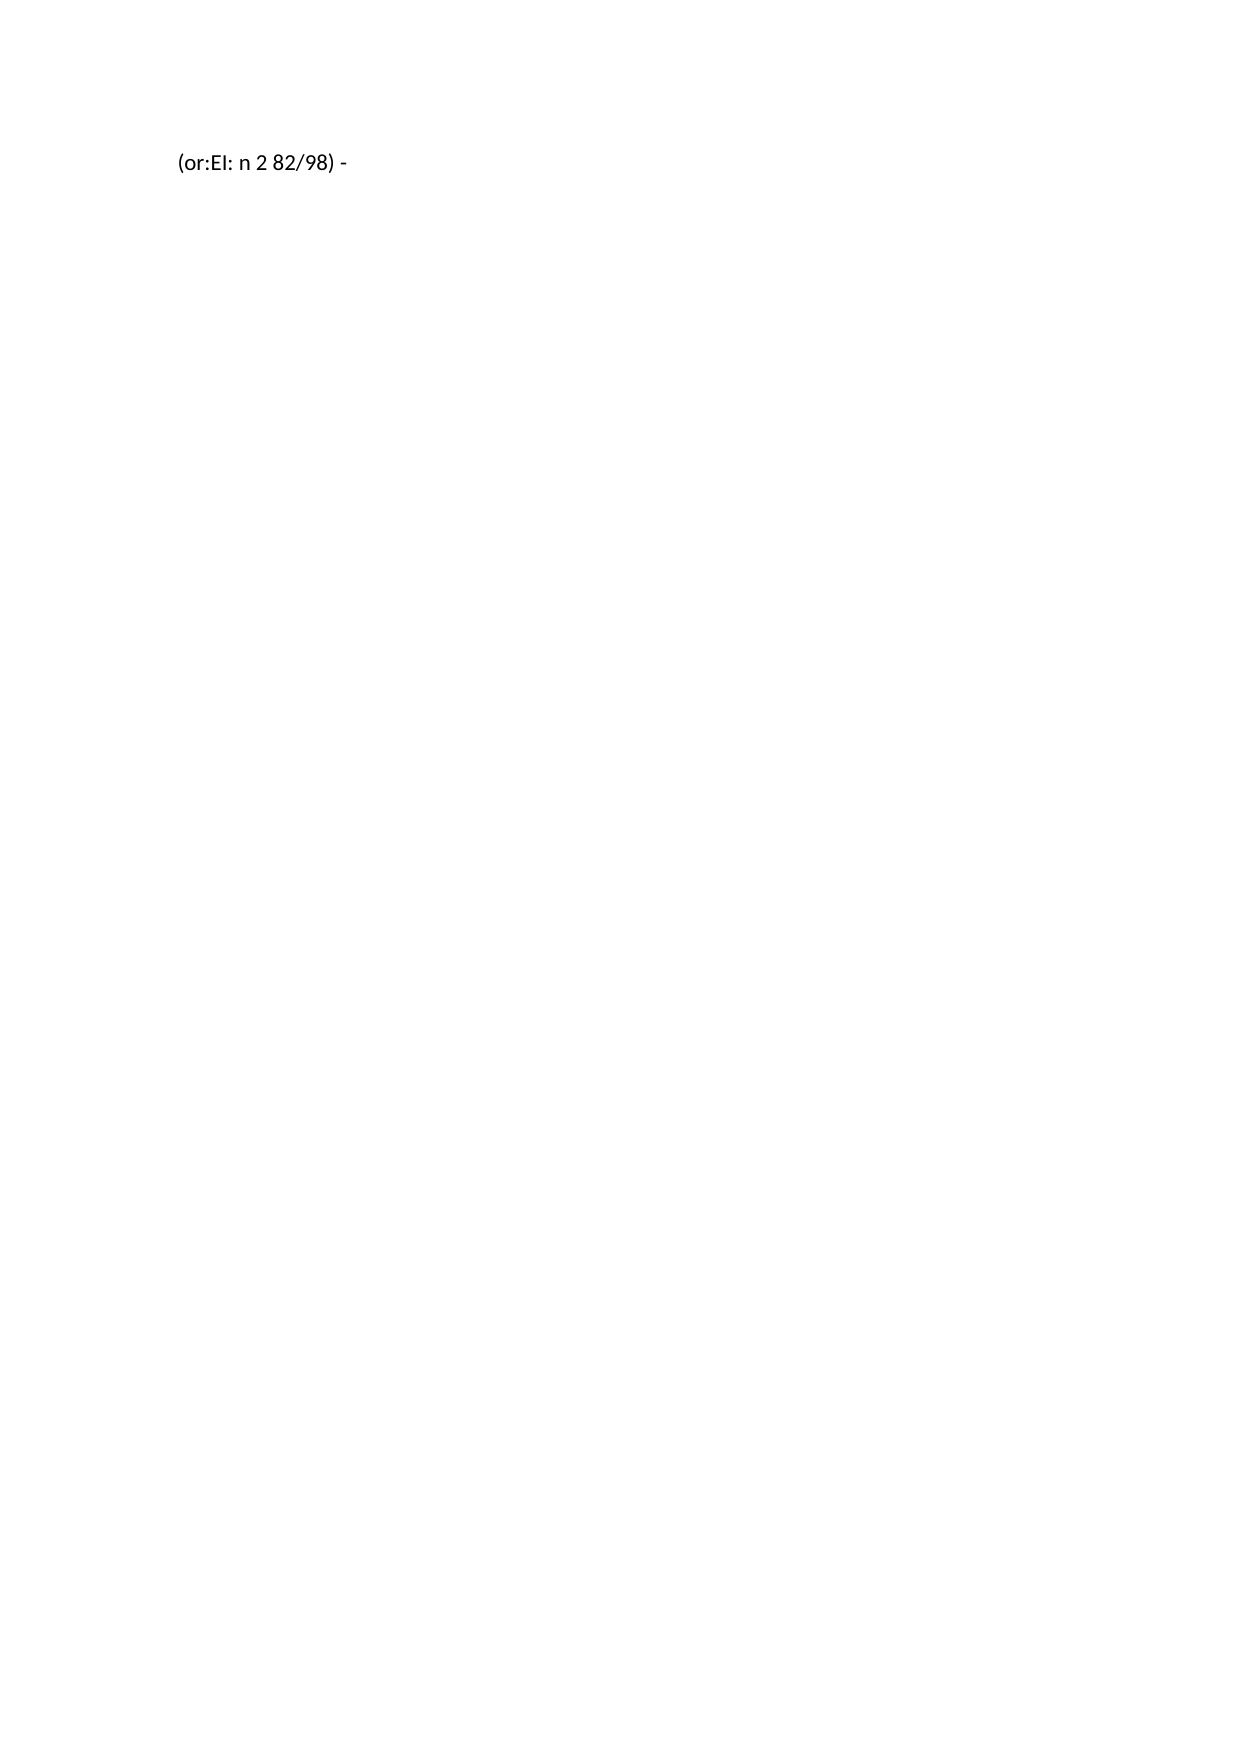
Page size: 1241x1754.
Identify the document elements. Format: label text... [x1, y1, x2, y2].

text (or:EI: n 2 82/98) - [177, 148, 1063, 176]
